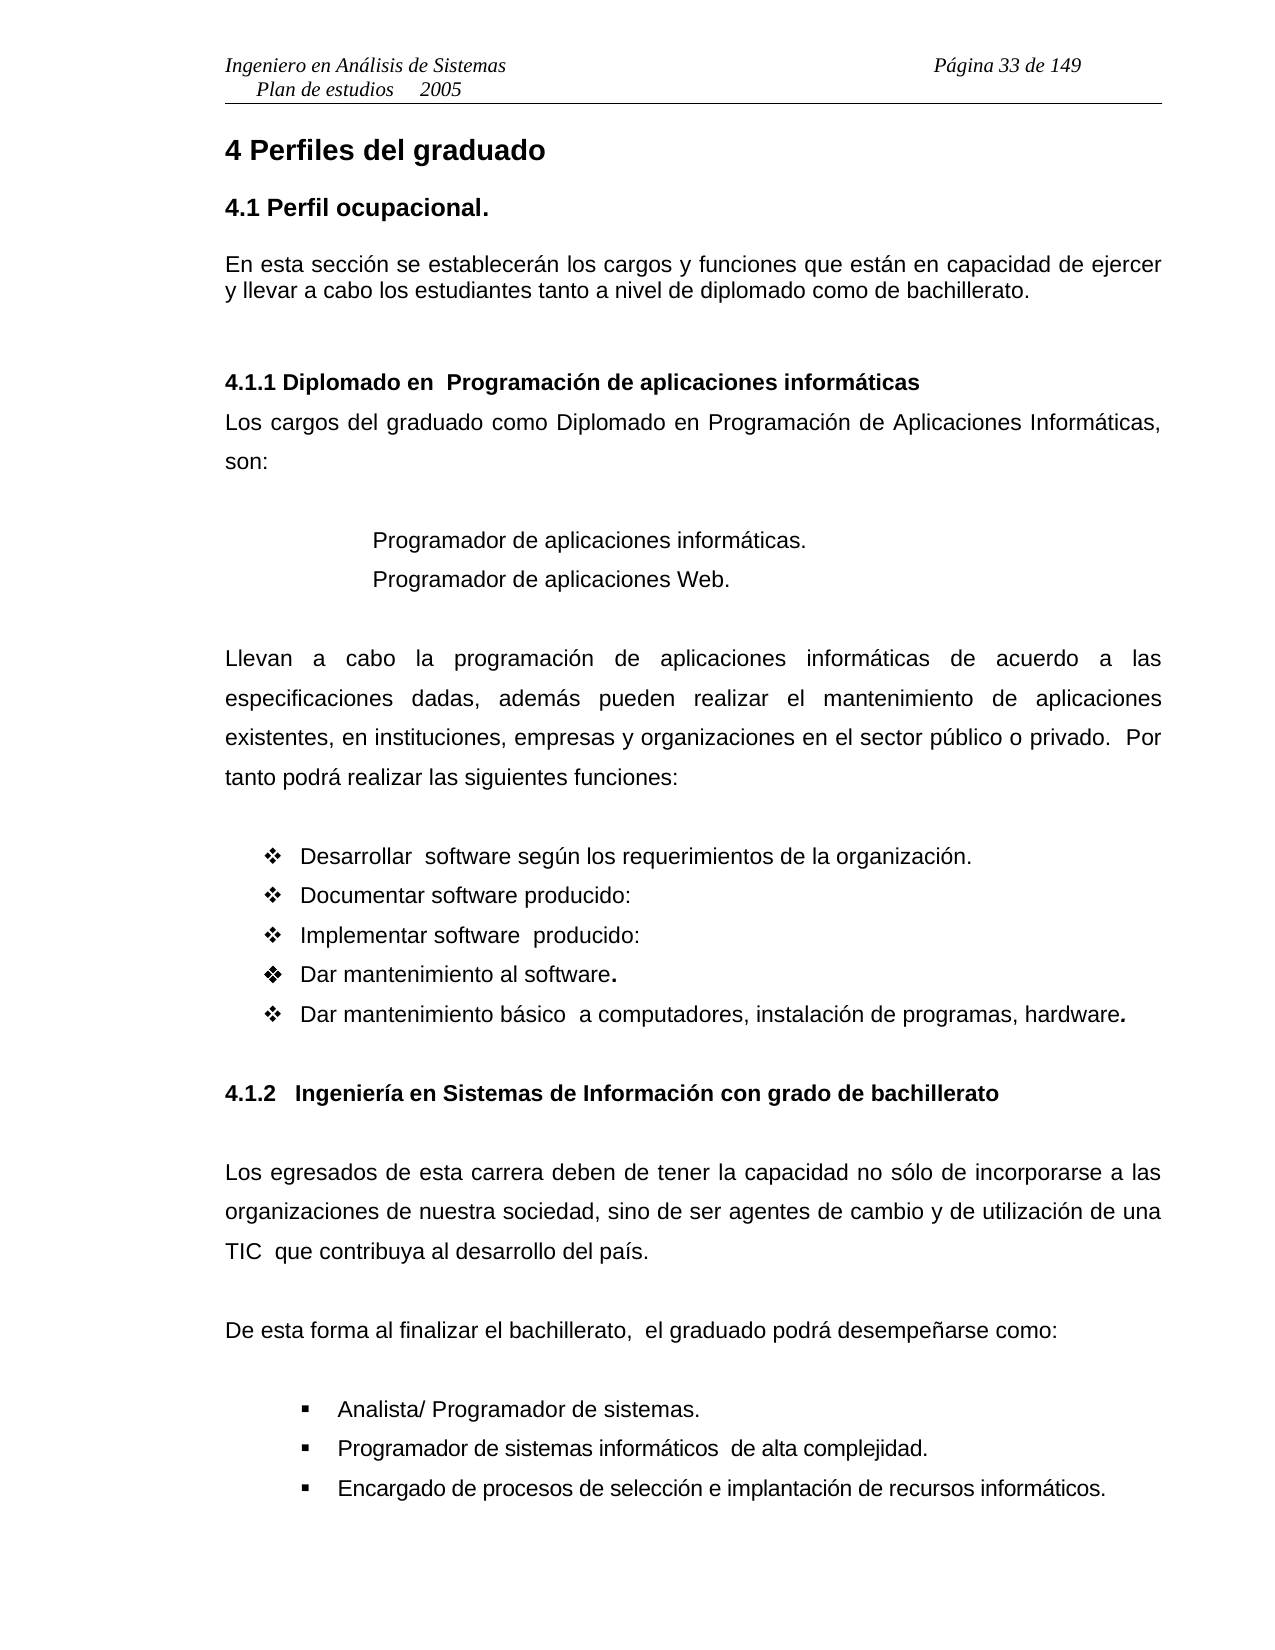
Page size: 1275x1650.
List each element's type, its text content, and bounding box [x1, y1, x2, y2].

text Programador de aplicaciones Web. [299, 566, 1162, 593]
text Los cargos del graduado como Diplomado en Programación de Aplicaciones Informáticas, son: [225, 408, 1162, 474]
subtitle 4 Perfiles del graduado [225, 133, 1162, 167]
list Implementar software producido: [262, 922, 1162, 948]
list Programador de sistemas informáticos de alta complejidad. [300, 1435, 1162, 1461]
subtitle 4.1.2 Ingeniería en Sistemas de Información con grado de bachillerato [225, 1080, 1162, 1106]
list Documentar software producido: [262, 882, 1162, 909]
list Dar mantenimiento básico a computadores, instalación de programas, hardware. [262, 1001, 1162, 1027]
list Desarrollar software según los requerimientos de la organización. [262, 843, 1162, 869]
subtitle 4.1.1 Diplomado en Programación de aplicaciones informáticas [225, 369, 1162, 395]
list Dar mantenimiento al software. [262, 961, 1162, 988]
text En esta sección se establecerán los cargos y funciones que están en capacidad de ejercer y llevar a cabo los estudiantes tanto a nivel de diplomado como de bachillerato. [225, 251, 1162, 303]
text Programador de aplicaciones informáticas. [299, 527, 1162, 553]
text De esta forma al finalizar el bachillerato, el graduado podrá desempeñarse como: [225, 1317, 1162, 1343]
text Los egresados de esta carrera deben de tener la capacidad no sólo de incorporarse a las organizaciones de nuestra sociedad, sino de ser agentes de cambio y de utilización de una TIC que contribuya al desarrollo del país. [225, 1159, 1162, 1264]
subtitle 4.1 Perfil ocupacional. [225, 193, 1162, 222]
list Encargado de procesos de selección e implantación de recursos informáticos. [300, 1474, 1162, 1501]
text Llevan a cabo la programación de aplicaciones informáticas de acuerdo a las especificaciones dadas, además pueden realizar el mantenimiento de aplicaciones existentes, en instituciones, empresas y organizaciones en el sector público o privado. Por tanto podrá realizar las siguientes funciones: [225, 645, 1162, 790]
list Analista/ Programador de sistemas. [300, 1396, 1162, 1422]
